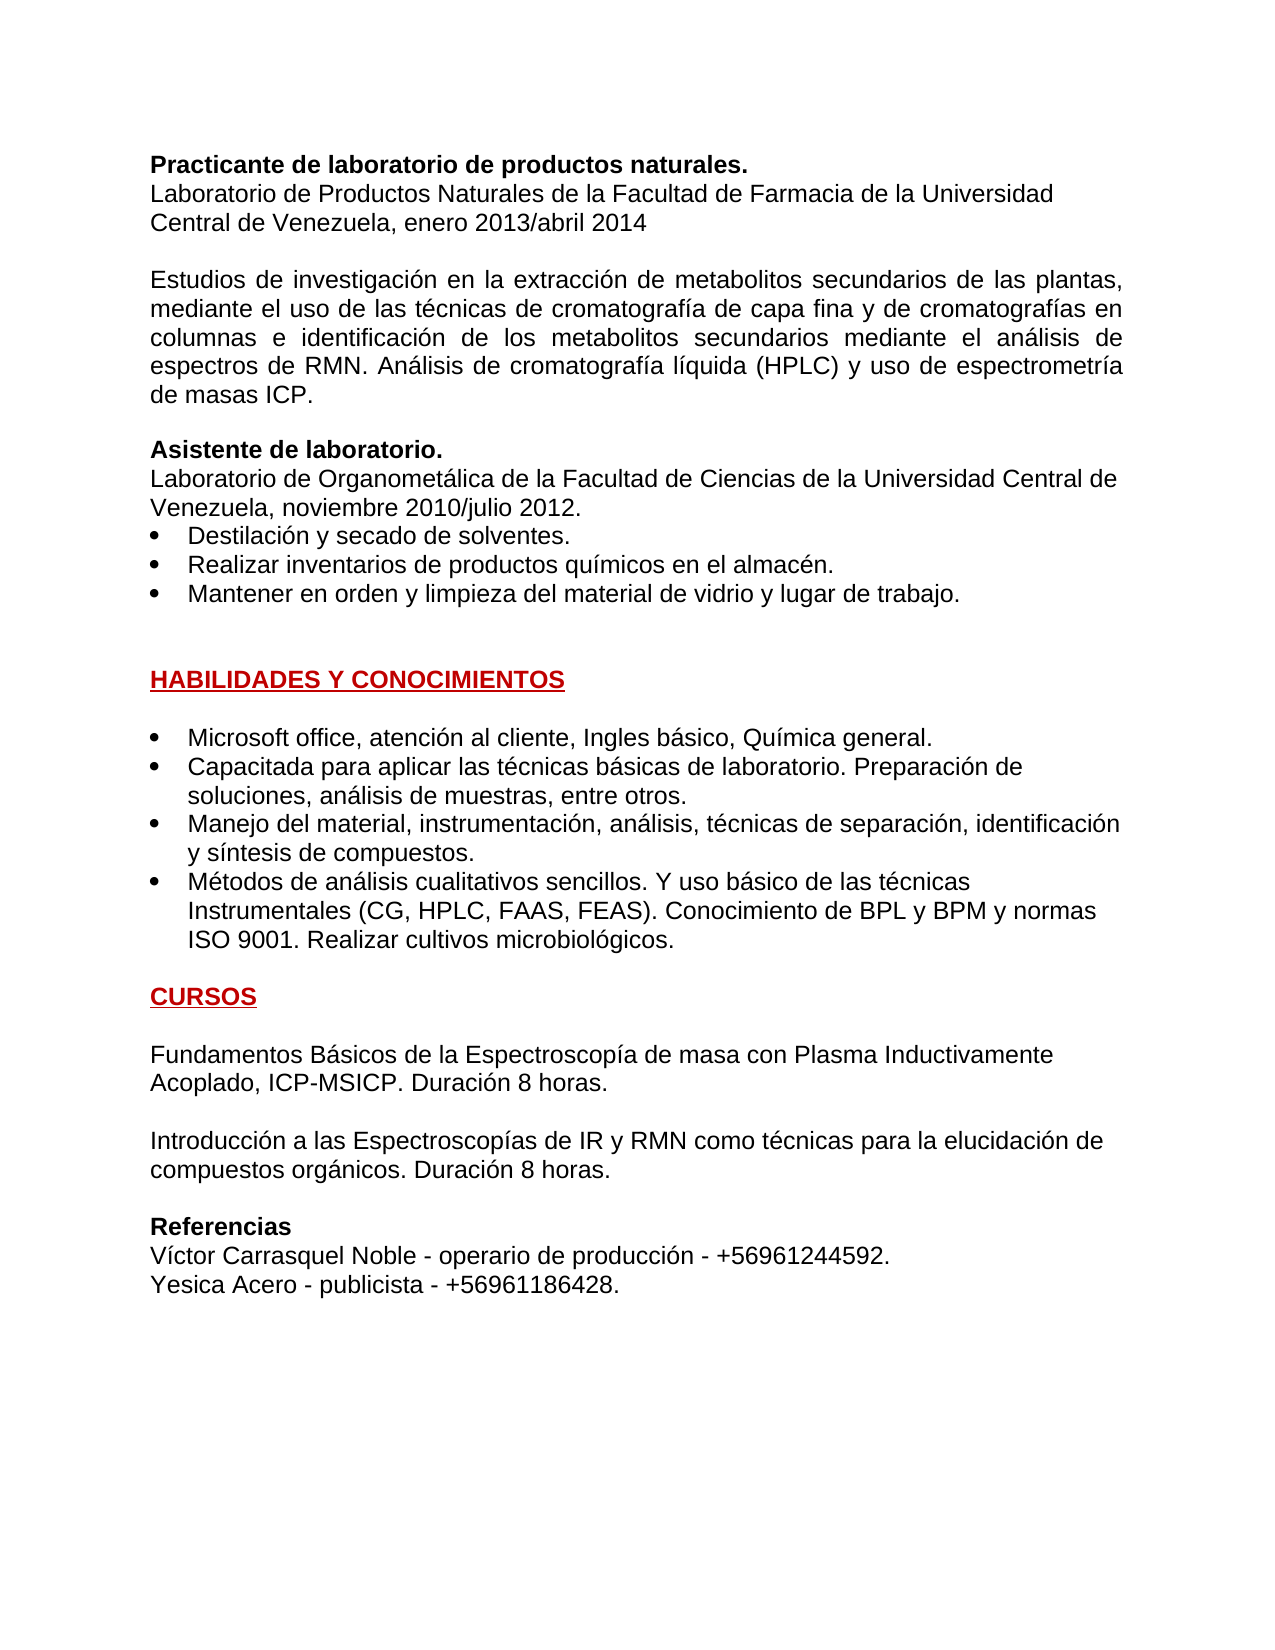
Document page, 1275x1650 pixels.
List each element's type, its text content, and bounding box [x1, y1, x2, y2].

text Practicante de laboratorio de productos naturales. [150, 150, 1125, 179]
list Métodos de análisis cualitativos sencillos. Y uso básico de las técnicas Instrumentales (CG, HPLC, FAAS, FEAS). Conocimiento de BPL y BPM y normas ISO 9001. Realizar cultivos microbiológicos. [150, 867, 1125, 953]
text Yesica Acero - publicista - +56961186428. [150, 1269, 1125, 1298]
text HABILIDADES Y CONOCIMIENTOS [150, 665, 1125, 694]
text Asistente de laboratorio. [150, 435, 1125, 464]
text Referencias [150, 1212, 1125, 1241]
text Laboratorio de Organometálica de la Facultad de Ciencias de la Universidad Central de Venezuela, noviembre 2010/julio 2012. [150, 464, 1125, 521]
text Laboratorio de Productos Naturales de la Facultad de Farmacia de la Universidad Central de Venezuela, enero 2013/abril 2014 [150, 179, 1125, 236]
list Microsoft office, atención al cliente, Ingles básico, Química general. [150, 723, 1125, 752]
list Mantener en orden y limpieza del material de vidrio y lugar de trabajo. [150, 579, 1125, 608]
text Estudios de investigación en la extracción de metabolitos secundarios de las plantas, mediante el uso de las técnicas de cromatografía de capa fina y de cromatografías en columnas e identificación de los metabolitos secundarios mediante el análisis de espectros de RMN. Análisis de cromatografía líquida (HPLC) y uso de espectrometría de masas ICP. [150, 265, 1125, 409]
text Introducción a las Espectroscopías de IR y RMN como técnicas para la elucidación de compuestos orgánicos. Duración 8 horas. [150, 1126, 1125, 1183]
text Fundamentos Básicos de la Espectroscopía de masa con Plasma Inductivamente Acoplado, ICP-MSICP. Duración 8 horas. [150, 1039, 1125, 1097]
list Capacitada para aplicar las técnicas básicas de laboratorio. Preparación de soluciones, análisis de muestras, entre otros. [150, 752, 1125, 809]
text CURSOS [150, 982, 1125, 1011]
list Manejo del material, instrumentación, análisis, técnicas de separación, identificación y síntesis de compuestos. [150, 809, 1125, 867]
text Víctor Carrasquel Noble - operario de producción - +56961244592. [150, 1241, 1125, 1269]
list Destilación y secado de solventes. [150, 521, 1125, 550]
list Realizar inventarios de productos químicos en el almacén. [150, 550, 1125, 579]
